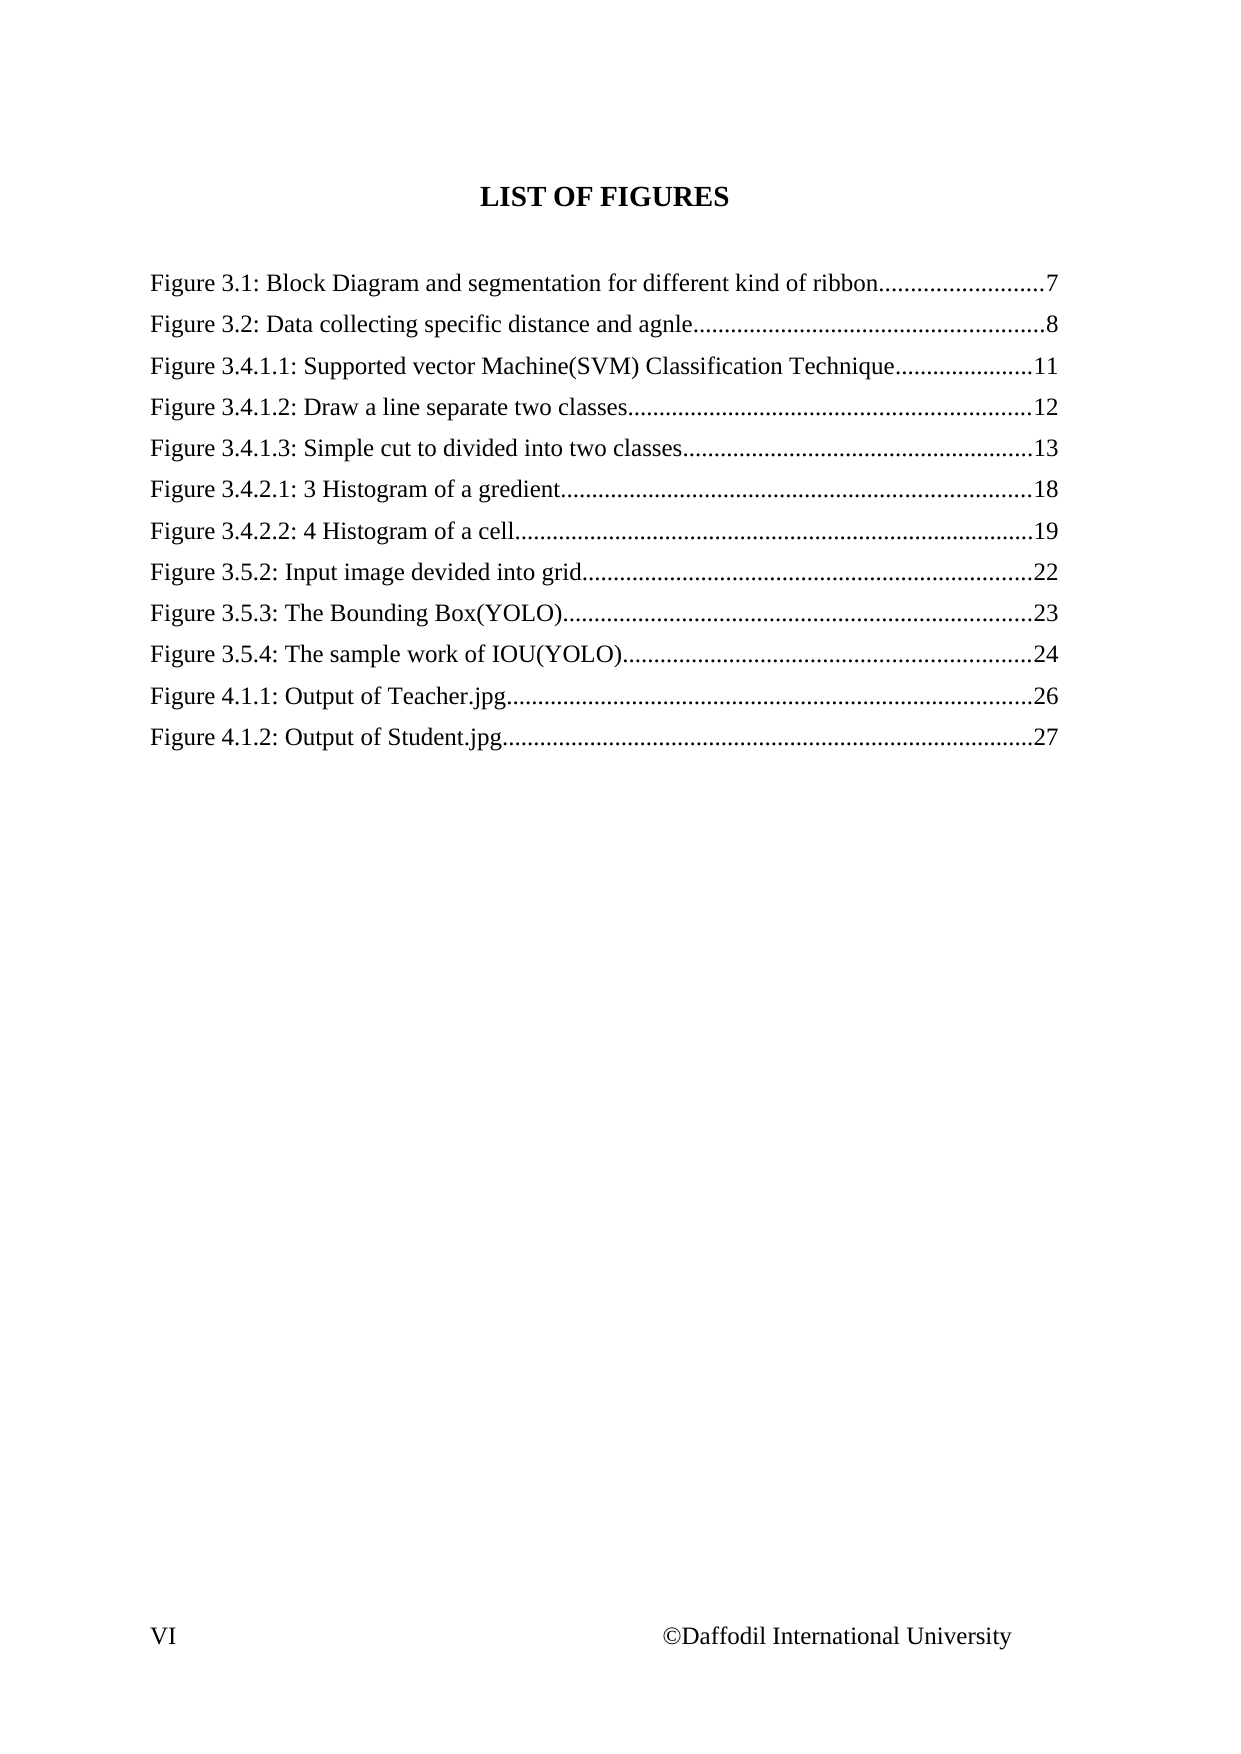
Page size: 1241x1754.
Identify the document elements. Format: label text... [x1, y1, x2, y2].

text Figure 3.4.1.2: Draw a line separate two classes 12 [150, 392, 1059, 421]
subtitle LIST OF FIGURES [150, 179, 1059, 213]
text Figure 3.5.4: The sample work of IOU(YOLO) 24 [150, 639, 1059, 668]
text Figure 3.1: Block Diagram and segmentation for different kind of ribbon 7 [150, 268, 1059, 297]
text Figure 3.5.3: The Bounding Box(YOLO) 23 [150, 598, 1059, 627]
text Figure 3.4.1.1: Supported vector Machine(SVM) Classification Technique 11 [150, 351, 1059, 379]
text Figure 3.4.2.2: 4 Histogram of a cell 19 [150, 516, 1059, 544]
text Figure 4.1.1: Output of Teacher.jpg 26 [150, 681, 1059, 709]
text Figure 3.2: Data collecting specific distance and agnle 8 [150, 309, 1059, 338]
text Figure 4.1.2: Output of Student.jpg 27 [150, 722, 1059, 751]
text Figure 3.4.2.1: 3 Histogram of a gredient 18 [150, 474, 1059, 503]
text Figure 3.5.2: Input image devided into grid 22 [150, 557, 1059, 586]
text Figure 3.4.1.3: Simple cut to divided into two classes 13 [150, 433, 1059, 462]
